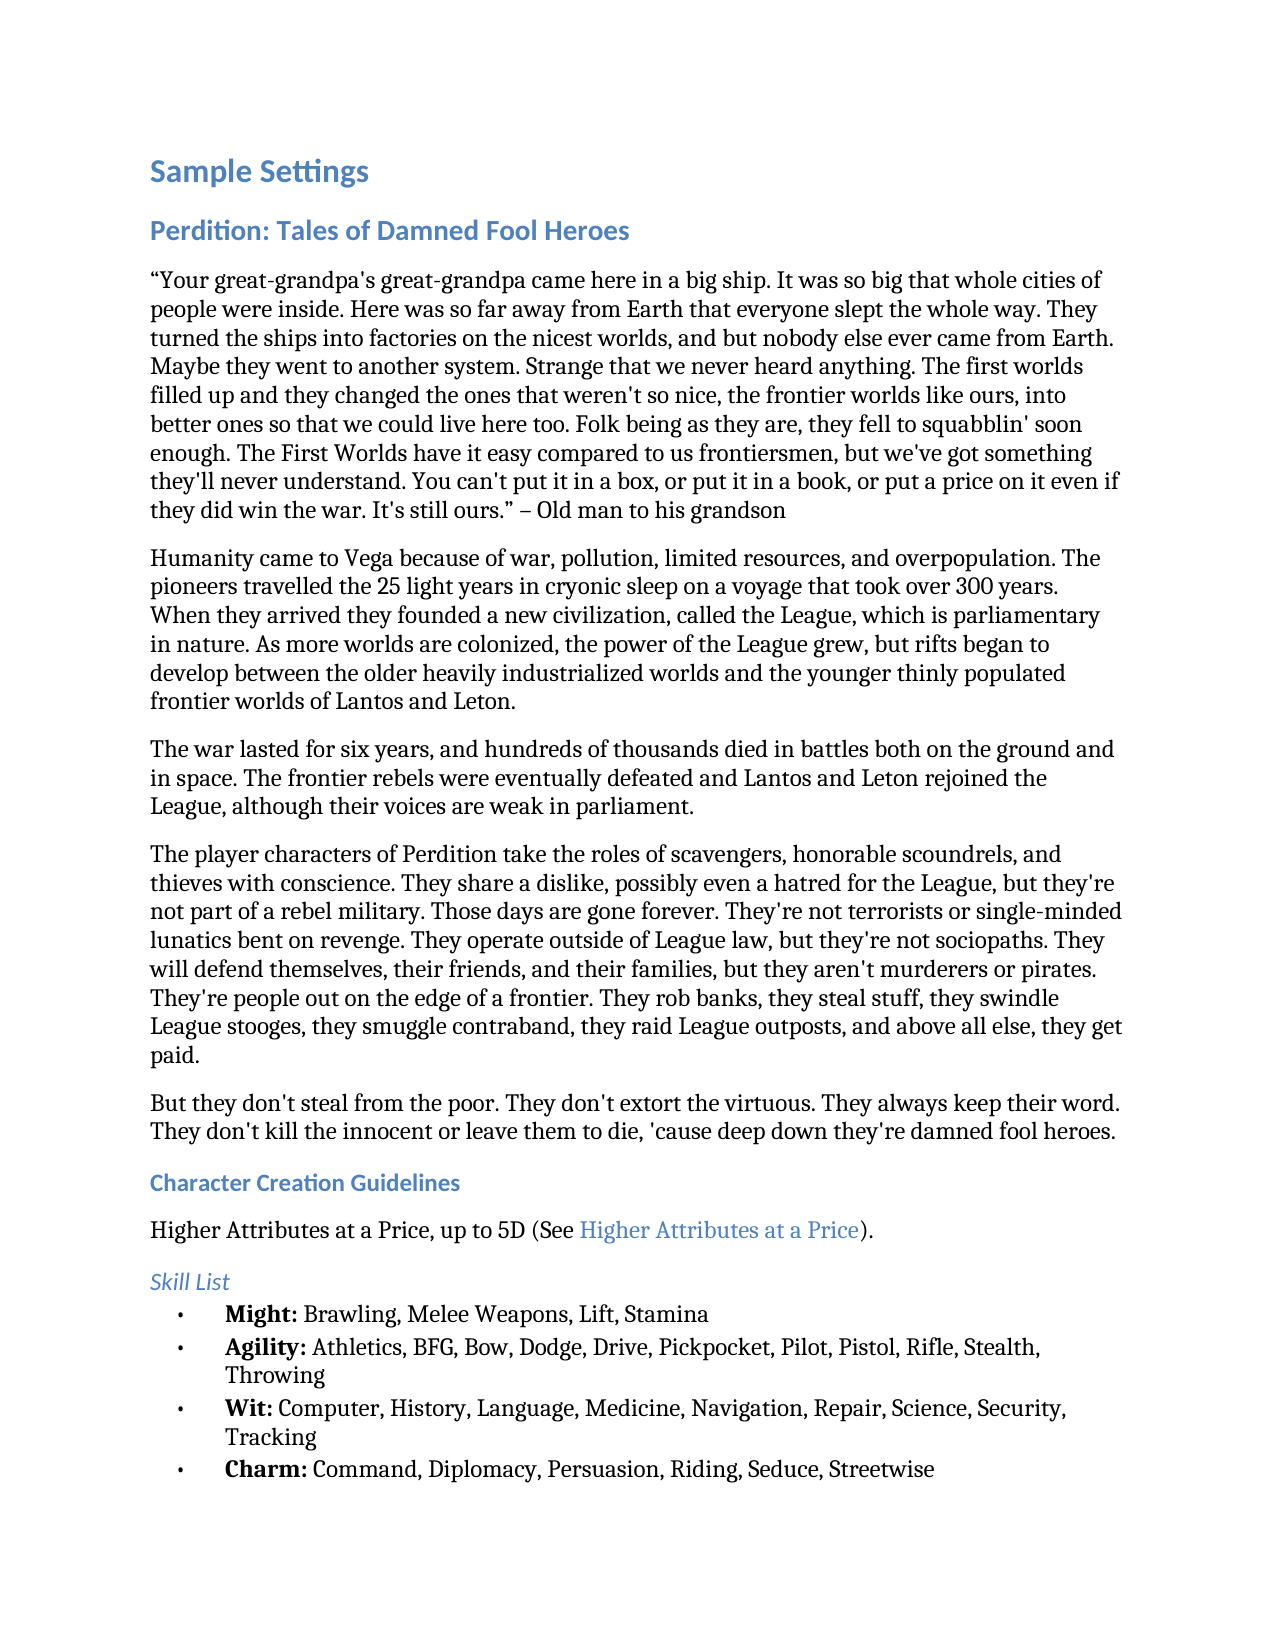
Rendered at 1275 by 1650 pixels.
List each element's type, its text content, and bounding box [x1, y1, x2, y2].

subtitle Perdition: Tales of Damned Fool Heroes [150, 212, 1125, 247]
subtitle Character Creation Guidelines [150, 1167, 1125, 1197]
text The war lasted for six years, and hundreds of thousands died in battles both on the ground and in space. The frontier rebels were eventually defeated and Lantos and Leton rejoined the League, although their voices are weak in parliament. [150, 735, 1125, 821]
subtitle Skill List [150, 1266, 1125, 1296]
text Higher Attributes at a Price, up to 5D (See Higher Attributes at a Price). [150, 1216, 1125, 1245]
list Charm: Command, Diplomacy, Persuasion, Riding, Seduce, Streetwise [175, 1455, 1125, 1484]
subtitle Sample Settings [150, 150, 1125, 191]
list Might: Brawling, Melee Weapons, Lift, Stamina [175, 1300, 1125, 1329]
list Agility: Athletics, BFG, Bow, Dodge, Drive, Pickpocket, Pilot, Pistol, Rifle, Stealth, Throwing [175, 1332, 1125, 1390]
list Wit: Computer, History, Language, Medicine, Navigation, Repair, Science, Security, Tracking [175, 1394, 1125, 1451]
text Humanity came to Vega because of war, pollution, limited resources, and overpopulation. The pioneers travelled the 25 light years in cryonic sleep on a voyage that took over 300 years. When they arrived they founded a new civilization, called the League, which is parliamentary in nature. As more worlds are colonized, the power of the League grew, but rifts began to develop between the older heavily industrialized worlds and the younger thinly populated frontier worlds of Lantos and Leton. [150, 543, 1125, 716]
text “Your great-grandpa's great-grandpa came here in a big ship. It was so big that whole cities of people were inside. Here was so far away from Earth that everyone slept the whole way. They turned the ships into factories on the nicest worlds, and but nobody else ever came from Earth. Maybe they went to another system. Strange that we never heard anything. The first worlds filled up and they changed the ones that weren't so nice, the frontier worlds like ours, into better ones so that we could live here too. Folk being as they are, they fell to squabblin' soon enough. The First Worlds have it easy compared to us frontiersmen, but we've got something they'll never understand. You can't put it in a box, or put it in a book, or put a price on it even if they did win the war. It's still ours.” – Old man to his grandson [150, 266, 1125, 525]
text But they don't steal from the poor. They don't extort the virtuous. They always keep their word. They don't kill the innocent or leave them to die, 'cause deep down they're damned fool heroes. [150, 1088, 1125, 1146]
text The player characters of Perdition take the roles of scavengers, honorable scoundrels, and thieves with conscience. They share a dislike, possibly even a hatred for the League, but they're not part of a rebel military. Those days are gone forever. They're not terrorists or single-minded lunatics bent on revenge. They operate outside of League law, but they're not sociopaths. They will defend themselves, their friends, and their families, but they aren't murderers or pirates. They're people out on the edge of a frontier. They rob banks, they steal stuff, they swindle League stooges, they smuggle contraband, they raid League outposts, and above all else, they get paid. [150, 840, 1125, 1070]
